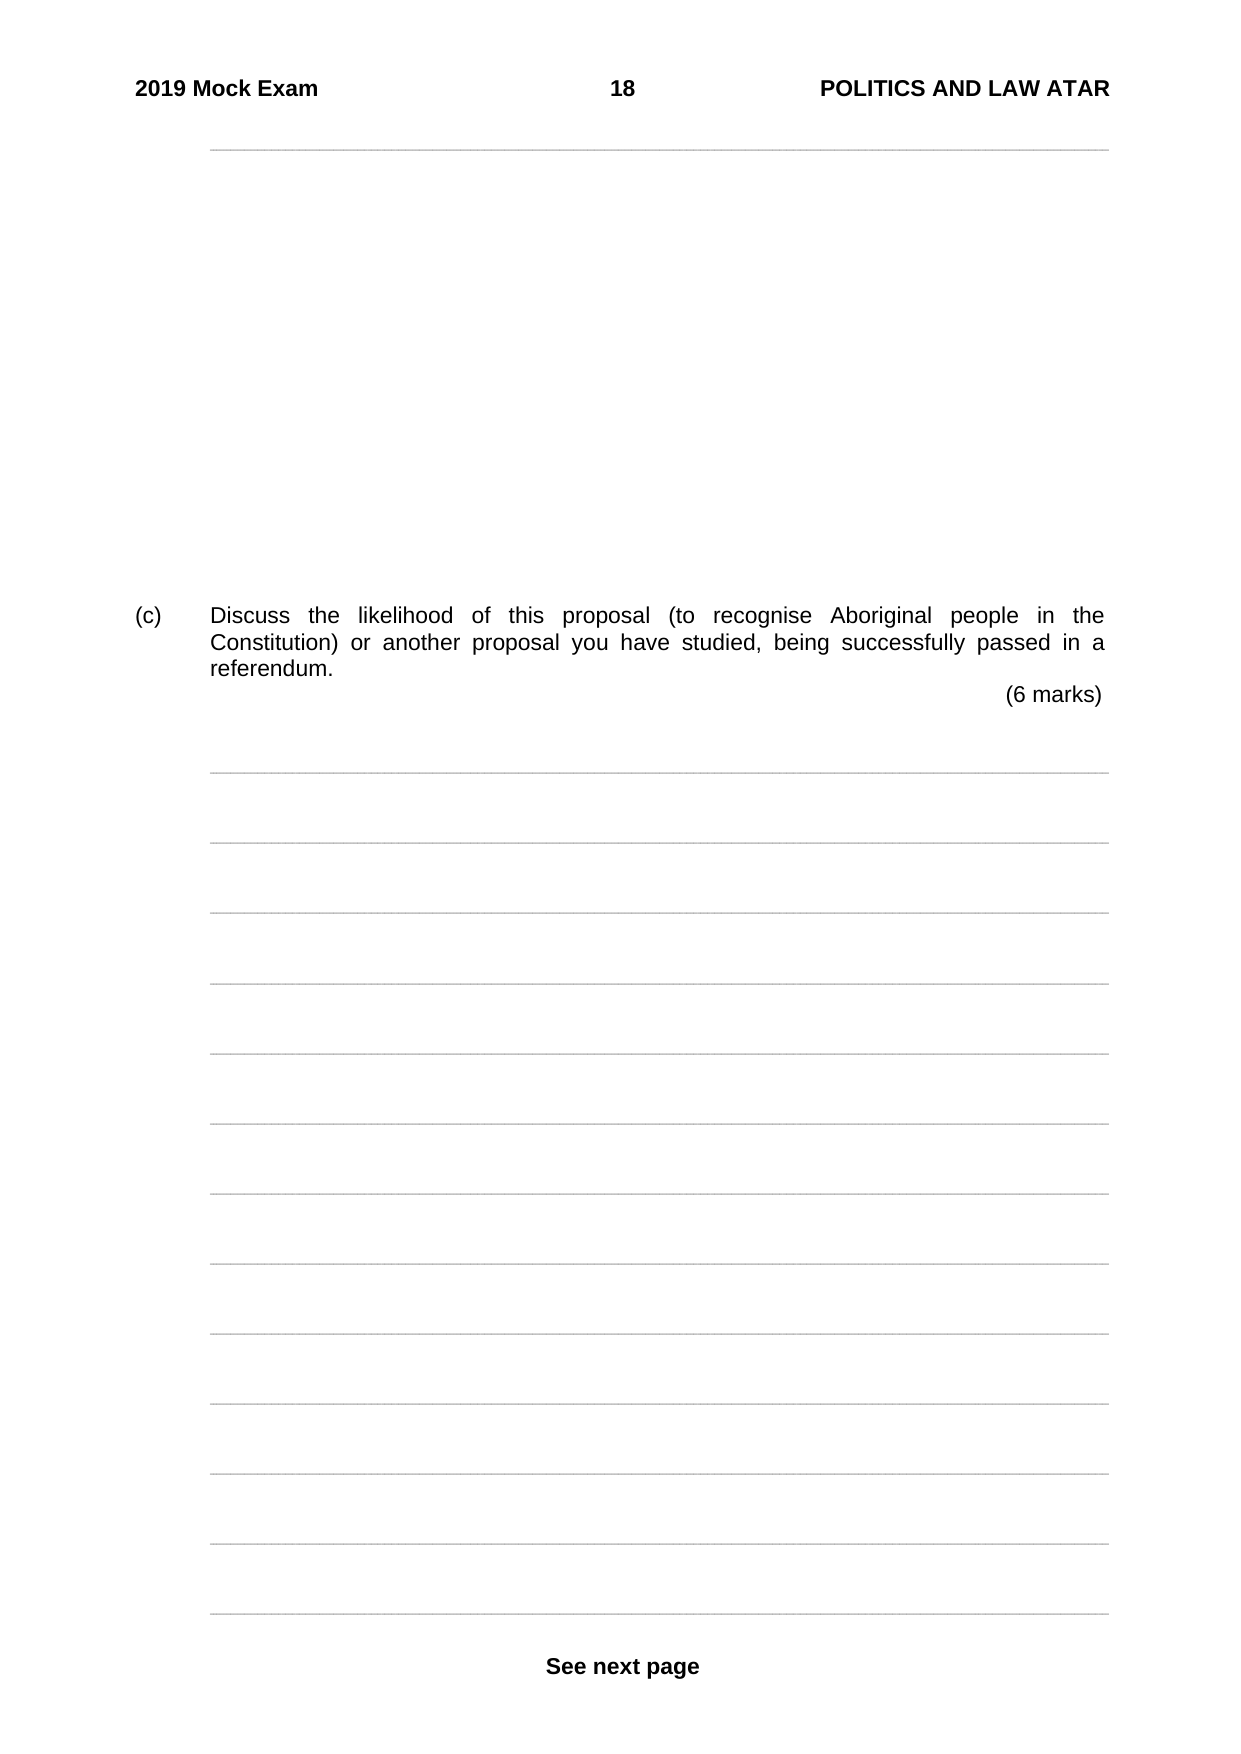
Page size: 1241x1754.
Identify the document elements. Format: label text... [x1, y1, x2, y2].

list Discuss the likelihood of this proposal (to recognise Aboriginal people in the Constitution) or another proposal you have studied, being successfully passed in a referendum. [135, 602, 1105, 681]
list (6 marks) [210, 681, 1105, 707]
